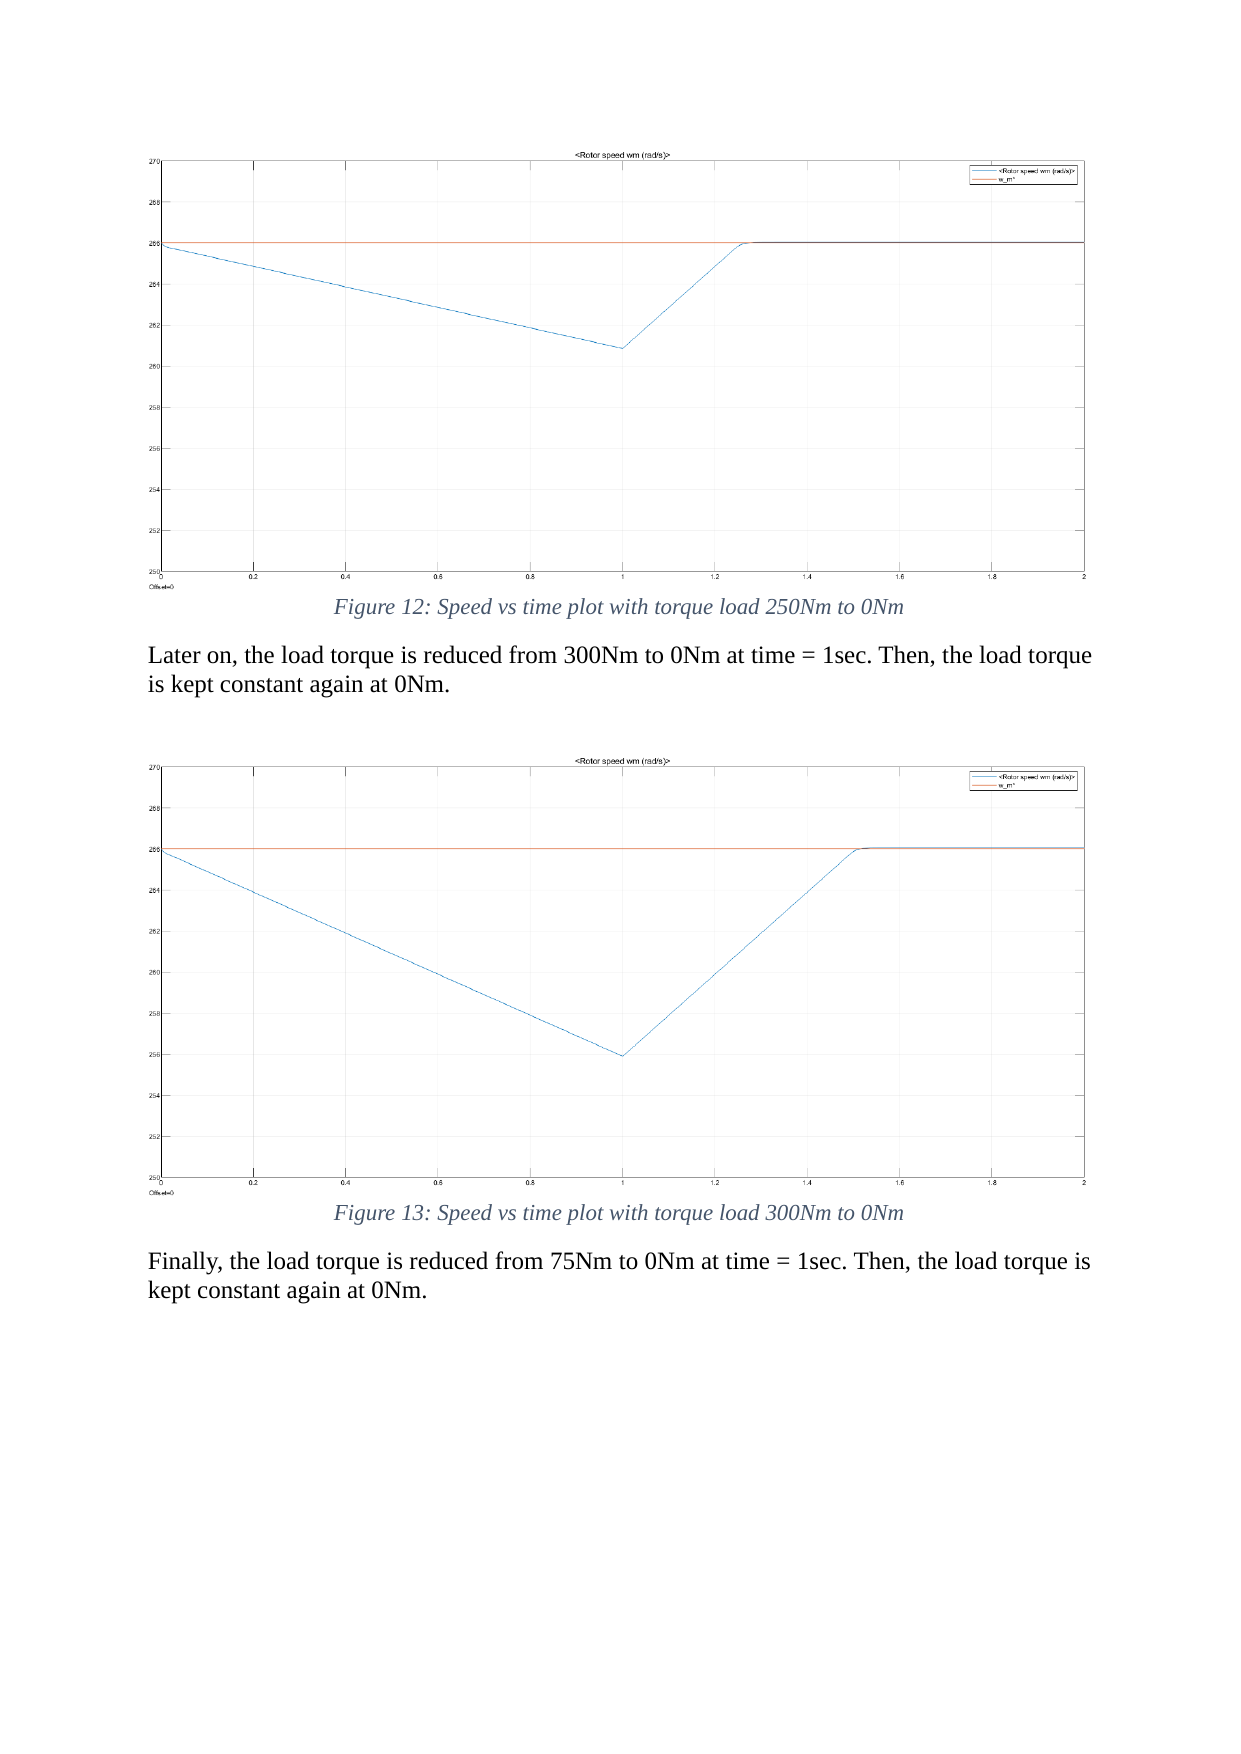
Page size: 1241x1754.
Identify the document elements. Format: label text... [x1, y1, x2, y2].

text Later on, the load torque is reduced from 300Nm to 0Nm at time = 1sec. Then, the load torque is kept constant again at 0Nm. [148, 640, 1093, 697]
picture [147, 753, 1093, 1199]
text Figure 13: Speed vs time plot with torque load 300Nm to 0Nm [148, 1199, 1093, 1225]
picture [147, 147, 1093, 593]
text Finally, the load torque is reduced from 75Nm to 0Nm at time = 1sec. Then, the load torque is kept constant again at 0Nm. [148, 1246, 1093, 1303]
text Figure 12: Speed vs time plot with torque load 250Nm to 0Nm [148, 593, 1093, 619]
